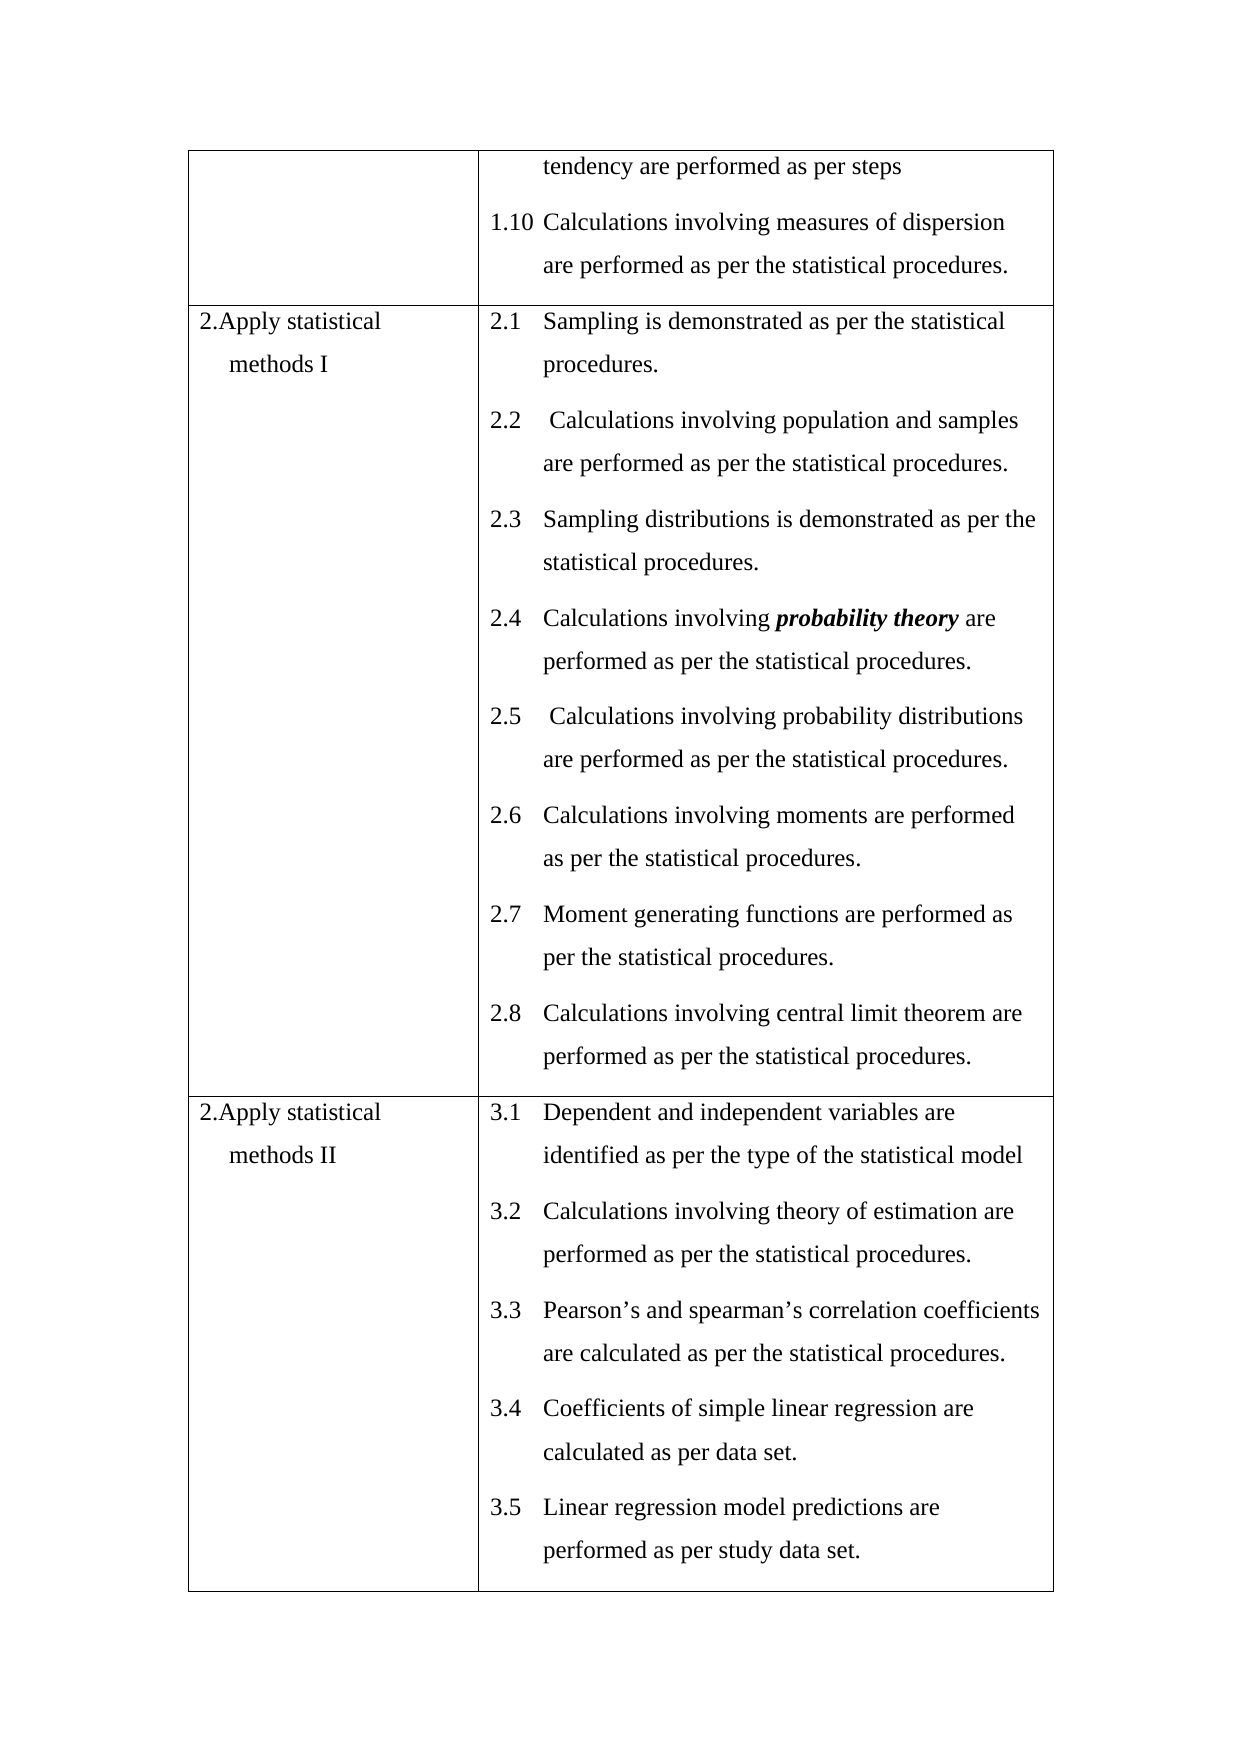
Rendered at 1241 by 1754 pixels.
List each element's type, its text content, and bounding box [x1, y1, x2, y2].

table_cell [189, 1097, 478, 1591]
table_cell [479, 1097, 1053, 1591]
table_cell 2.Apply statistical methods I [189, 306, 478, 1096]
table_cell Sampling is demonstrated as per the statistical procedures. Calculations involving population and samples are performed as per the statistical procedures. Sampling distributions is demonstrated as per the statistical procedures. Calculations involving probability theory are performed as per the statistical procedures. Calculations involving probability distributions are performed as per the statistical procedures. Calculations involving moments are performed as per the statistical procedures. Moment generating functions are performed as per the statistical procedures. Calculations involving central limit theorem are performed as per the statistical procedures. [479, 306, 1053, 1096]
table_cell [189, 151, 478, 305]
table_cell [479, 151, 1053, 305]
